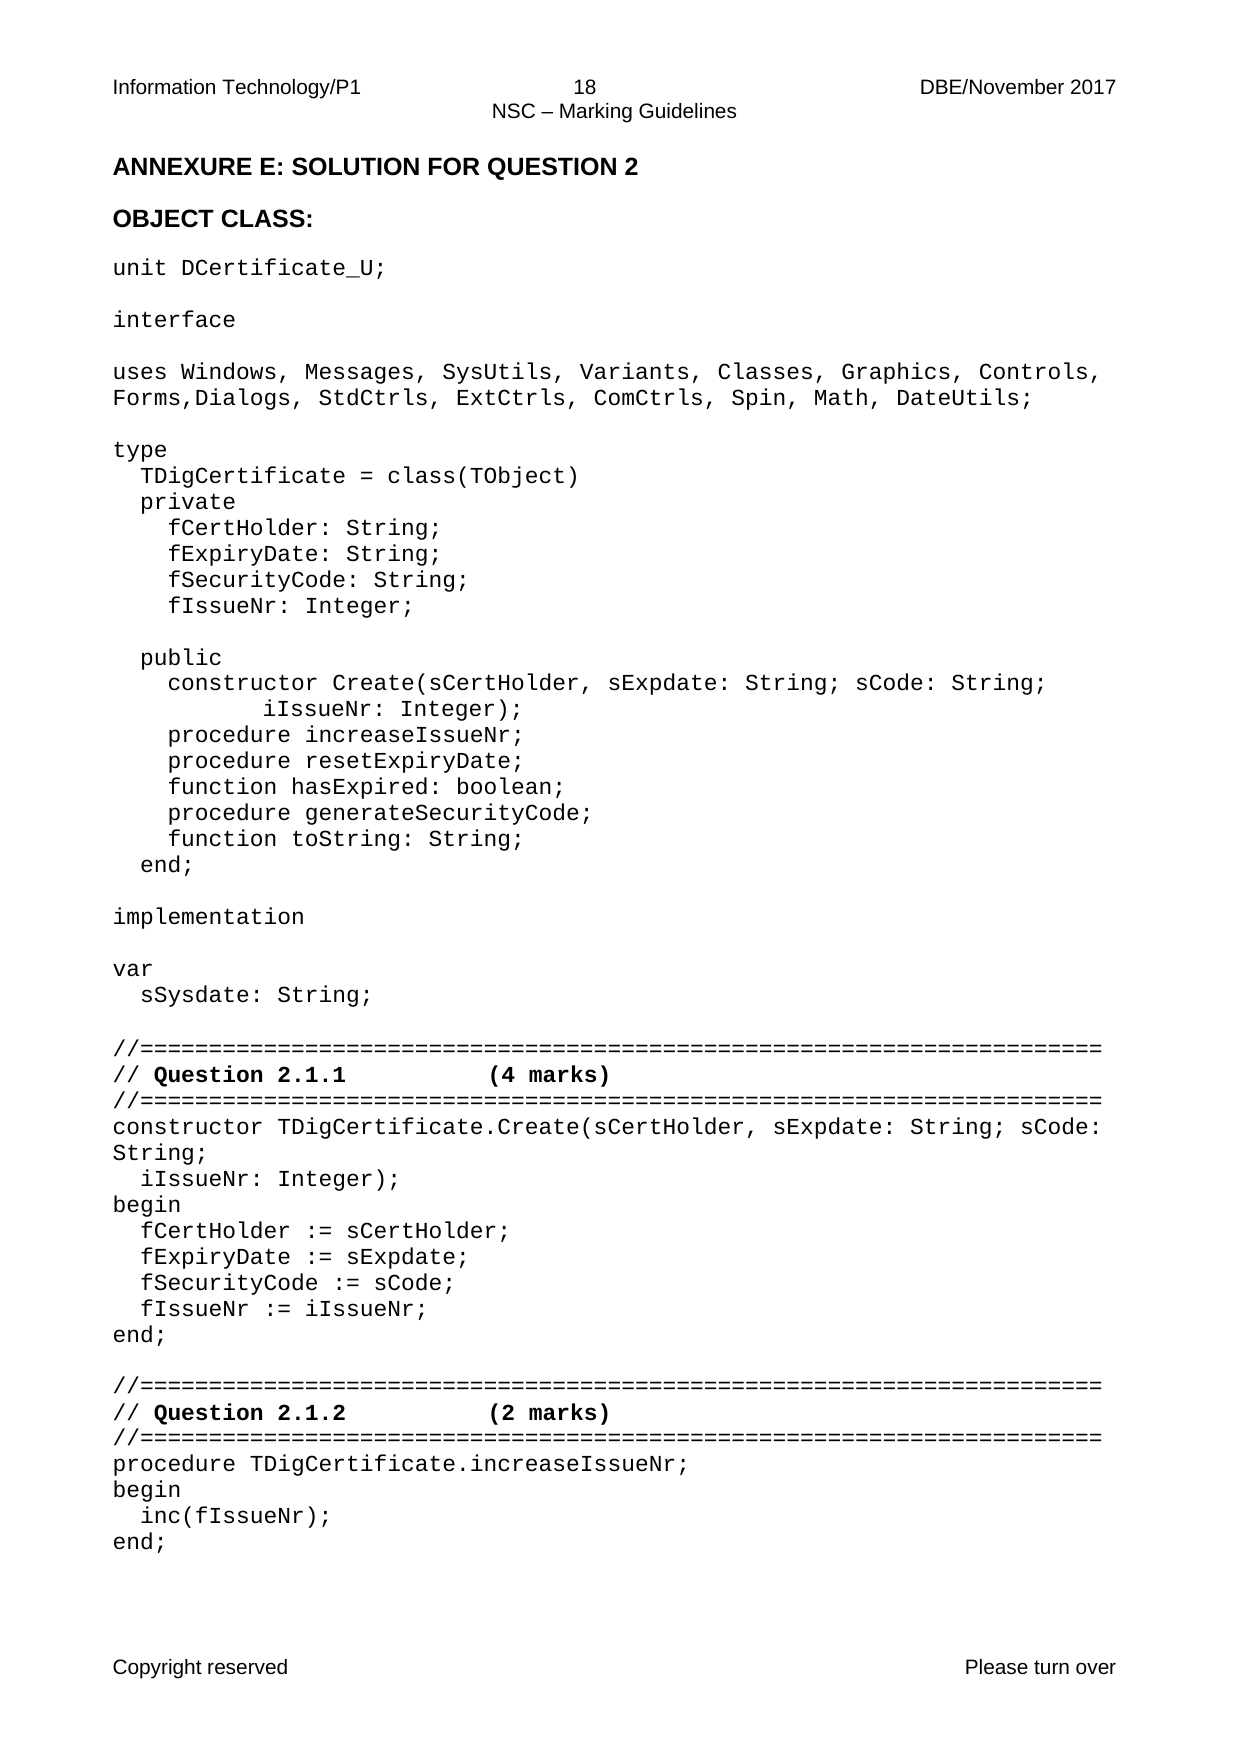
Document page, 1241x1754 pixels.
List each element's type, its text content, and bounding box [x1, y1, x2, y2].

text fCertHolder: String; [112, 516, 1107, 542]
text iIssueNr: Integer); [112, 698, 1107, 724]
text interface [112, 309, 1107, 334]
text public [112, 646, 1107, 672]
text uses Windows, Messages, SysUtils, Variants, Classes, Graphics, Controls, Forms,Dialogs, StdCtrls, ExtCtrls, ComCtrls, Spin, Math, DateUtils; [112, 361, 1107, 412]
text // Question 2.1.1 (4 marks) [112, 1064, 1107, 1089]
text unit DCertificate_U; [112, 257, 1107, 283]
text inc(fIssueNr); [112, 1504, 1107, 1531]
text constructor Create(sCertHolder, sExpdate: String; sCode: String; [112, 672, 1107, 698]
text procedure resetExpiryDate; [112, 749, 1107, 776]
text ANNEXURE E: SOLUTION FOR QUESTION 2 [112, 152, 1107, 180]
text begin [112, 1479, 1107, 1504]
text fExpiryDate: String; [112, 542, 1107, 568]
text fCertHolder := sCertHolder; [112, 1219, 1107, 1245]
text fSecurityCode: String; [112, 568, 1107, 594]
text fSecurityCode := sCode; [112, 1271, 1107, 1297]
text iIssueNr: Integer); [112, 1167, 1107, 1193]
text //====================================================================== [112, 1089, 1107, 1116]
text //====================================================================== [112, 1009, 1107, 1064]
text procedure increaseIssueNr; [112, 724, 1107, 749]
text fExpiryDate := sExpdate; [112, 1245, 1107, 1271]
text fIssueNr := iIssueNr; [112, 1297, 1107, 1323]
text var [112, 957, 1107, 983]
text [112, 1427, 1107, 1453]
text type [112, 438, 1107, 464]
text fIssueNr: Integer; [112, 594, 1107, 620]
text // Question 2.1.2 (2 marks) [112, 1401, 1107, 1427]
text function toString: String; [112, 827, 1107, 853]
text implementation [112, 905, 1107, 931]
text constructor TDigCertificate.Create(sCertHolder, sExpdate: String; sCode: String; [112, 1116, 1107, 1167]
text end; [112, 1323, 1107, 1349]
text end; [112, 1531, 1107, 1556]
text sSysdate: String; [112, 983, 1107, 1009]
text procedure TDigCertificate.increaseIssueNr; [112, 1453, 1107, 1479]
text OBJECT CLASS: [112, 204, 1107, 233]
text begin [112, 1193, 1107, 1219]
text private [112, 490, 1107, 516]
text //====================================================================== [112, 1375, 1107, 1401]
text end; [112, 853, 1107, 879]
text function hasExpired: boolean; [112, 776, 1107, 801]
text TDigCertificate = class(TObject) [112, 464, 1107, 490]
text procedure generateSecurityCode; [112, 801, 1107, 827]
